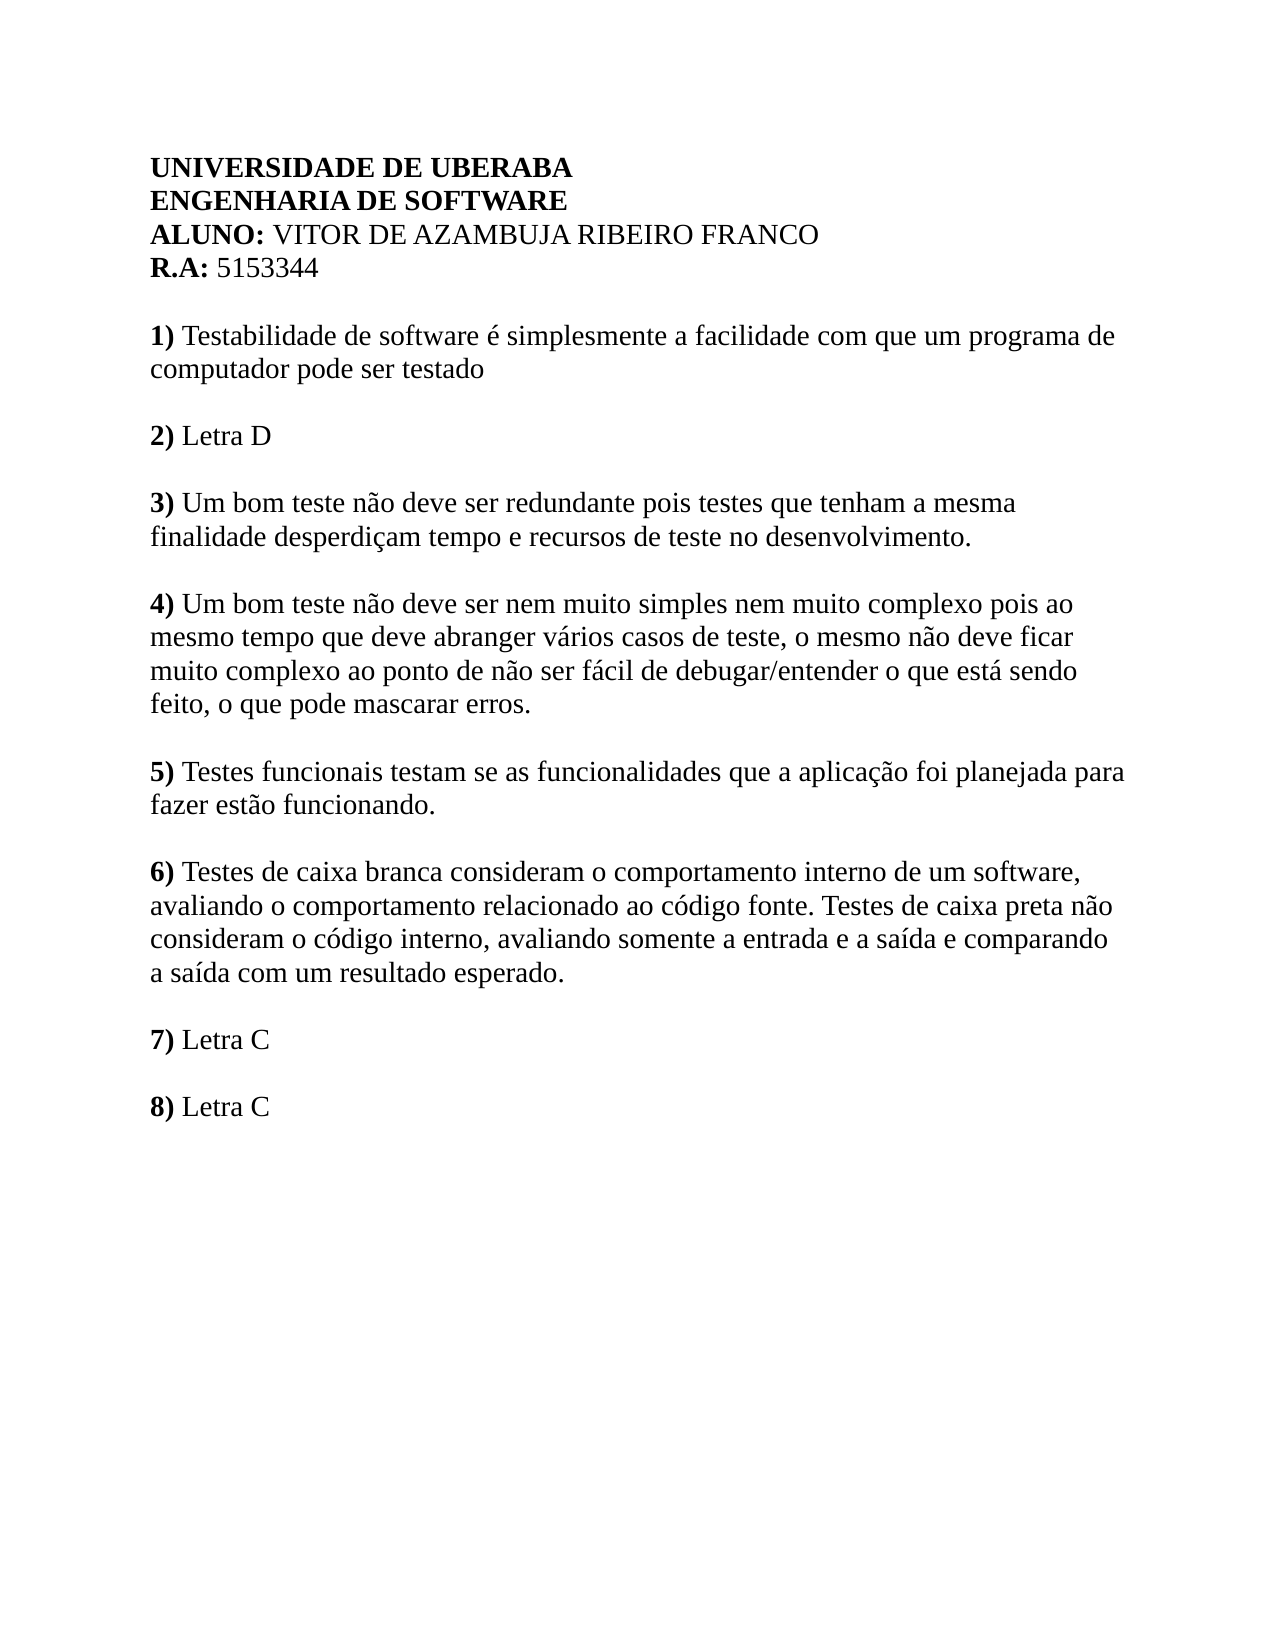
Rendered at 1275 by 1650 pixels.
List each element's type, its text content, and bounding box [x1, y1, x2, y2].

text 2) Letra D [150, 418, 1125, 452]
text 4) Um bom teste não deve ser nem muito simples nem muito complexo pois ao mesmo tempo que deve abranger vários casos de teste, o mesmo não deve ficar muito complexo ao ponto de não ser fácil de debugar/entender o que está sendo feito, o que pode mascarar erros. [150, 586, 1125, 720]
text ALUNO: VITOR DE AZAMBUJA RIBEIRO FRANCO [150, 217, 1125, 251]
text 1) Testabilidade de software é simplesmente a facilidade com que um programa de computador pode ser testado [150, 318, 1125, 385]
text 8) Letra C [150, 1089, 1125, 1123]
text 7) Letra C [150, 1022, 1125, 1056]
text ENGENHARIA DE SOFTWARE [150, 183, 1125, 217]
text 5) Testes funcionais testam se as funcionalidades que a aplicação foi planejada para fazer estão funcionando. [150, 754, 1125, 821]
text R.A: 5153344 [150, 251, 1125, 284]
text 6) Testes de caixa branca consideram o comportamento interno de um software, avaliando o comportamento relacionado ao código fonte. Testes de caixa preta não consideram o código interno, avaliando somente a entrada e a saída e comparando a saída com um resultado esperado. [150, 854, 1125, 988]
text UNIVERSIDADE DE UBERABA [150, 150, 1125, 183]
text 3) Um bom teste não deve ser redundante pois testes que tenham a mesma finalidade desperdiçam tempo e recursos de teste no desenvolvimento. [150, 485, 1125, 552]
